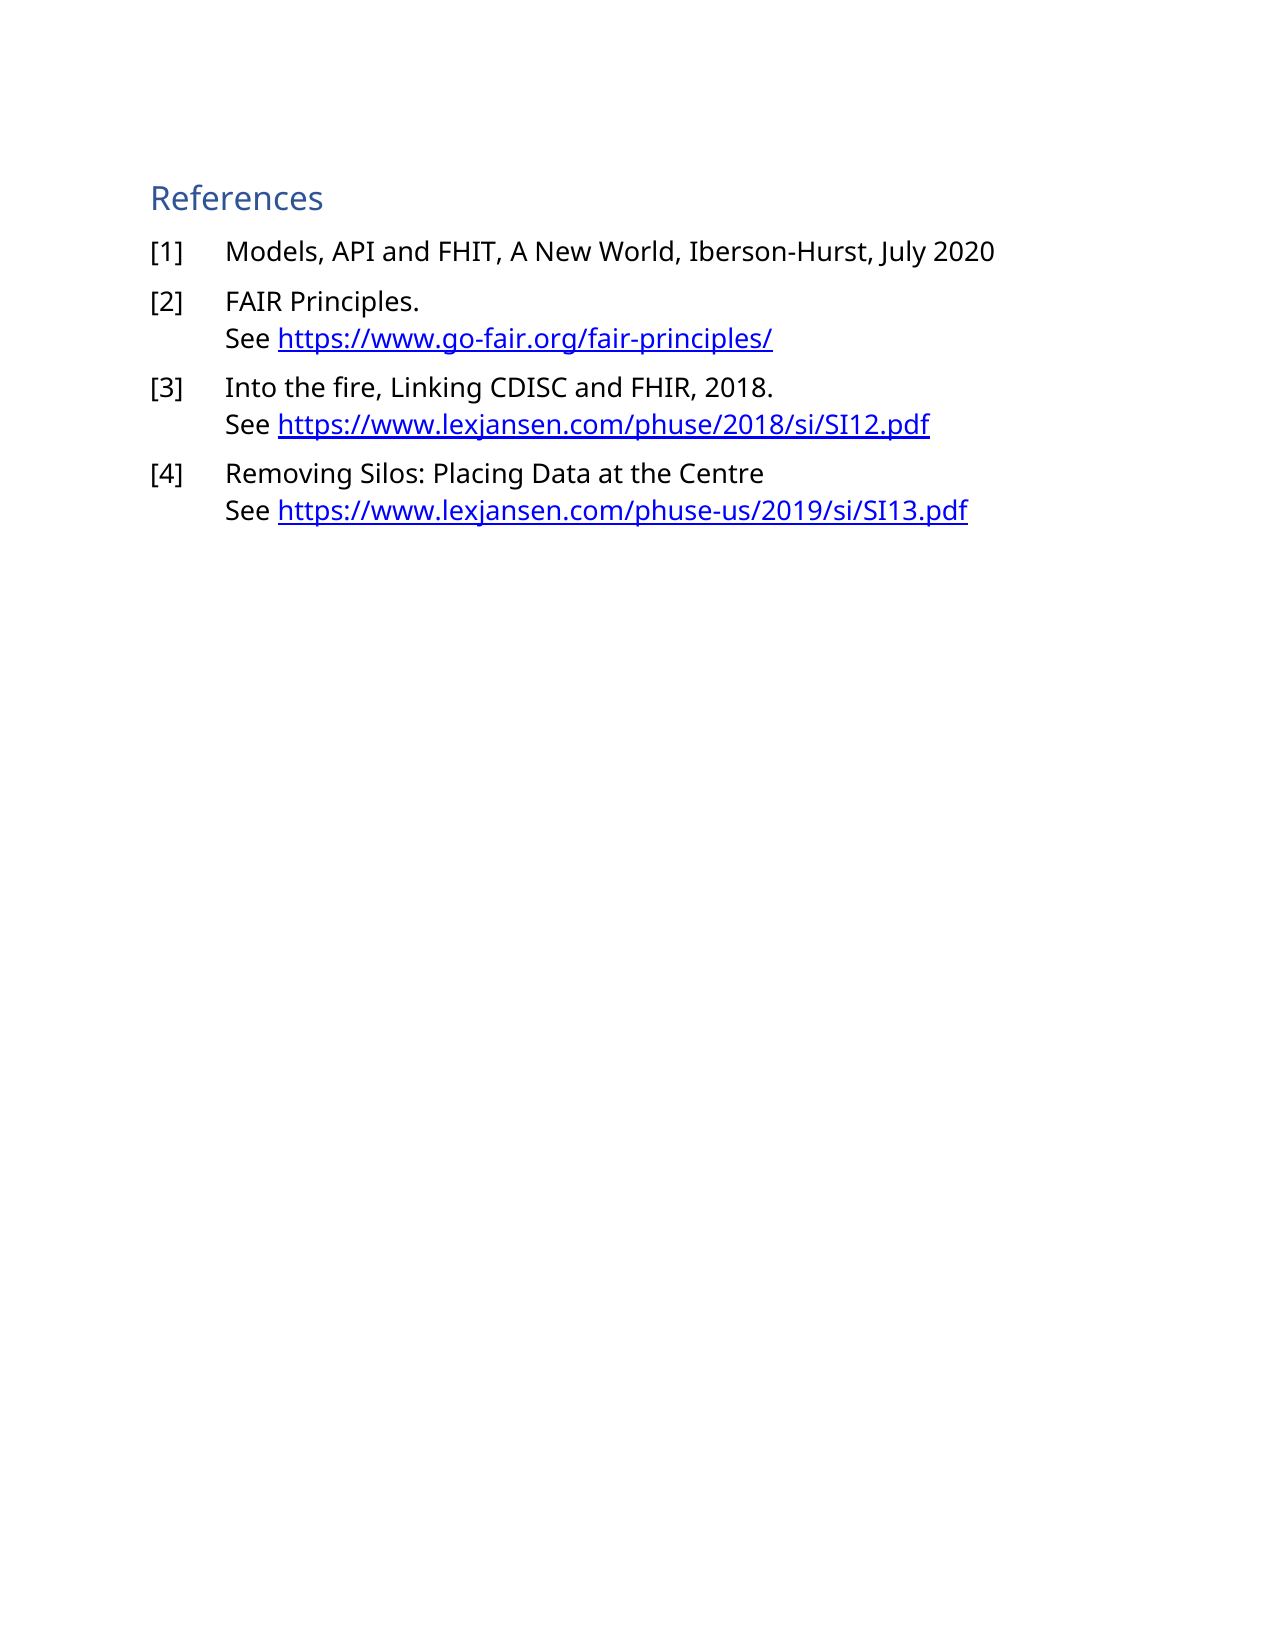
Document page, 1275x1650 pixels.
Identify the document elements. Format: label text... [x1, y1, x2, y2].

text [1] Models, API and FHIT, A New World, Iberson-Hurst, July 2020 [150, 233, 1125, 270]
text [2] FAIR Principles. See https://www.go-fair.org/fair-principles/ [150, 282, 1125, 356]
text [4] Removing Silos: Placing Data at the Centre See https://www.lexjansen.com/phuse-us/2019/si/SI13.pdf [150, 455, 1125, 528]
text [3] Into the fire, Linking CDISC and FHIR, 2018. See https://www.lexjansen.com/phuse/2018/si/SI12.pdf [150, 368, 1125, 442]
subtitle References [150, 175, 1125, 220]
